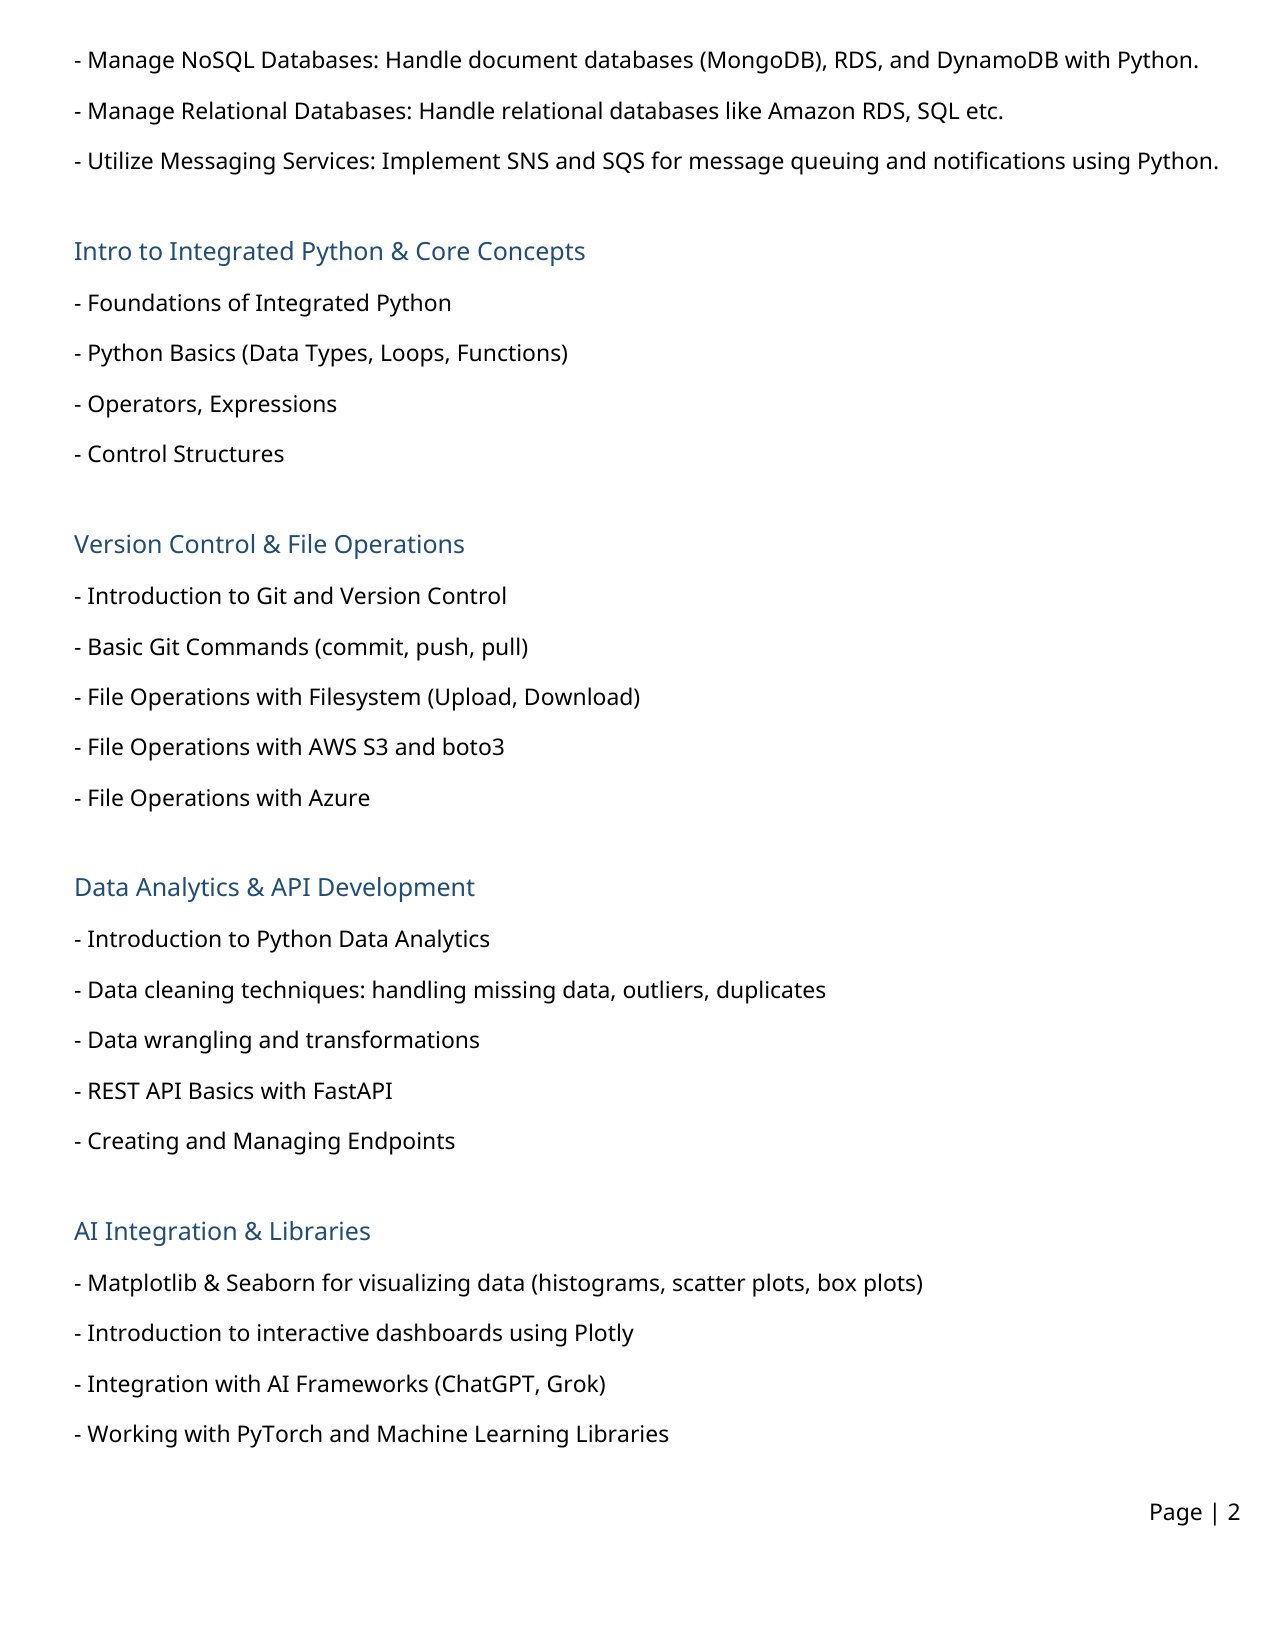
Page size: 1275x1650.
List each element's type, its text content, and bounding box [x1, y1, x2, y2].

text - REST API Basics with FastAPI [74, 1075, 1240, 1106]
text - File Operations with Azure [74, 782, 1240, 813]
text - File Operations with Filesystem (Upload, Download) [74, 681, 1240, 712]
text - Basic Git Commands (commit, push, pull) [74, 630, 1240, 662]
subtitle Version Control & File Operations [74, 527, 1240, 561]
text - Control Structures [74, 438, 1240, 469]
text - Operators, Expressions [74, 388, 1240, 419]
subtitle Intro to Integrated Python & Core Concepts [74, 233, 1240, 268]
text - Foundations of Integrated Python [74, 287, 1240, 318]
text - File Operations with AWS S3 and boto3 [74, 731, 1240, 762]
text - Manage Relational Databases: Handle relational databases like Amazon RDS, SQL etc. [74, 95, 1240, 126]
subtitle Data Analytics & API Development [74, 870, 1240, 904]
text - Data cleaning techniques: handling missing data, outliers, duplicates [74, 974, 1240, 1005]
text - Working with PyTorch and Machine Learning Libraries [74, 1418, 1240, 1449]
text - Python Basics (Data Types, Loops, Functions) [74, 337, 1240, 369]
text - Integration with AI Frameworks (ChatGPT, Grok) [74, 1368, 1240, 1399]
text - Creating and Managing Endpoints [74, 1125, 1240, 1156]
text - Data wrangling and transformations [74, 1024, 1240, 1056]
text - Introduction to Git and Version Control [74, 580, 1240, 611]
text - Matplotlib & Seaborn for visualizing data (histograms, scatter plots, box plots) [74, 1267, 1240, 1298]
text - Utilize Messaging Services: Implement SNS and SQS for message queuing and notifications using Python. [74, 145, 1240, 176]
text - Introduction to interactive dashboards using Plotly [74, 1317, 1240, 1348]
text - Introduction to Python Data Analytics [74, 923, 1240, 955]
text - Manage NoSQL Databases: Handle document databases (MongoDB), RDS, and DynamoDB with Python. [74, 44, 1240, 76]
subtitle AI Integration & Libraries [74, 1213, 1240, 1247]
